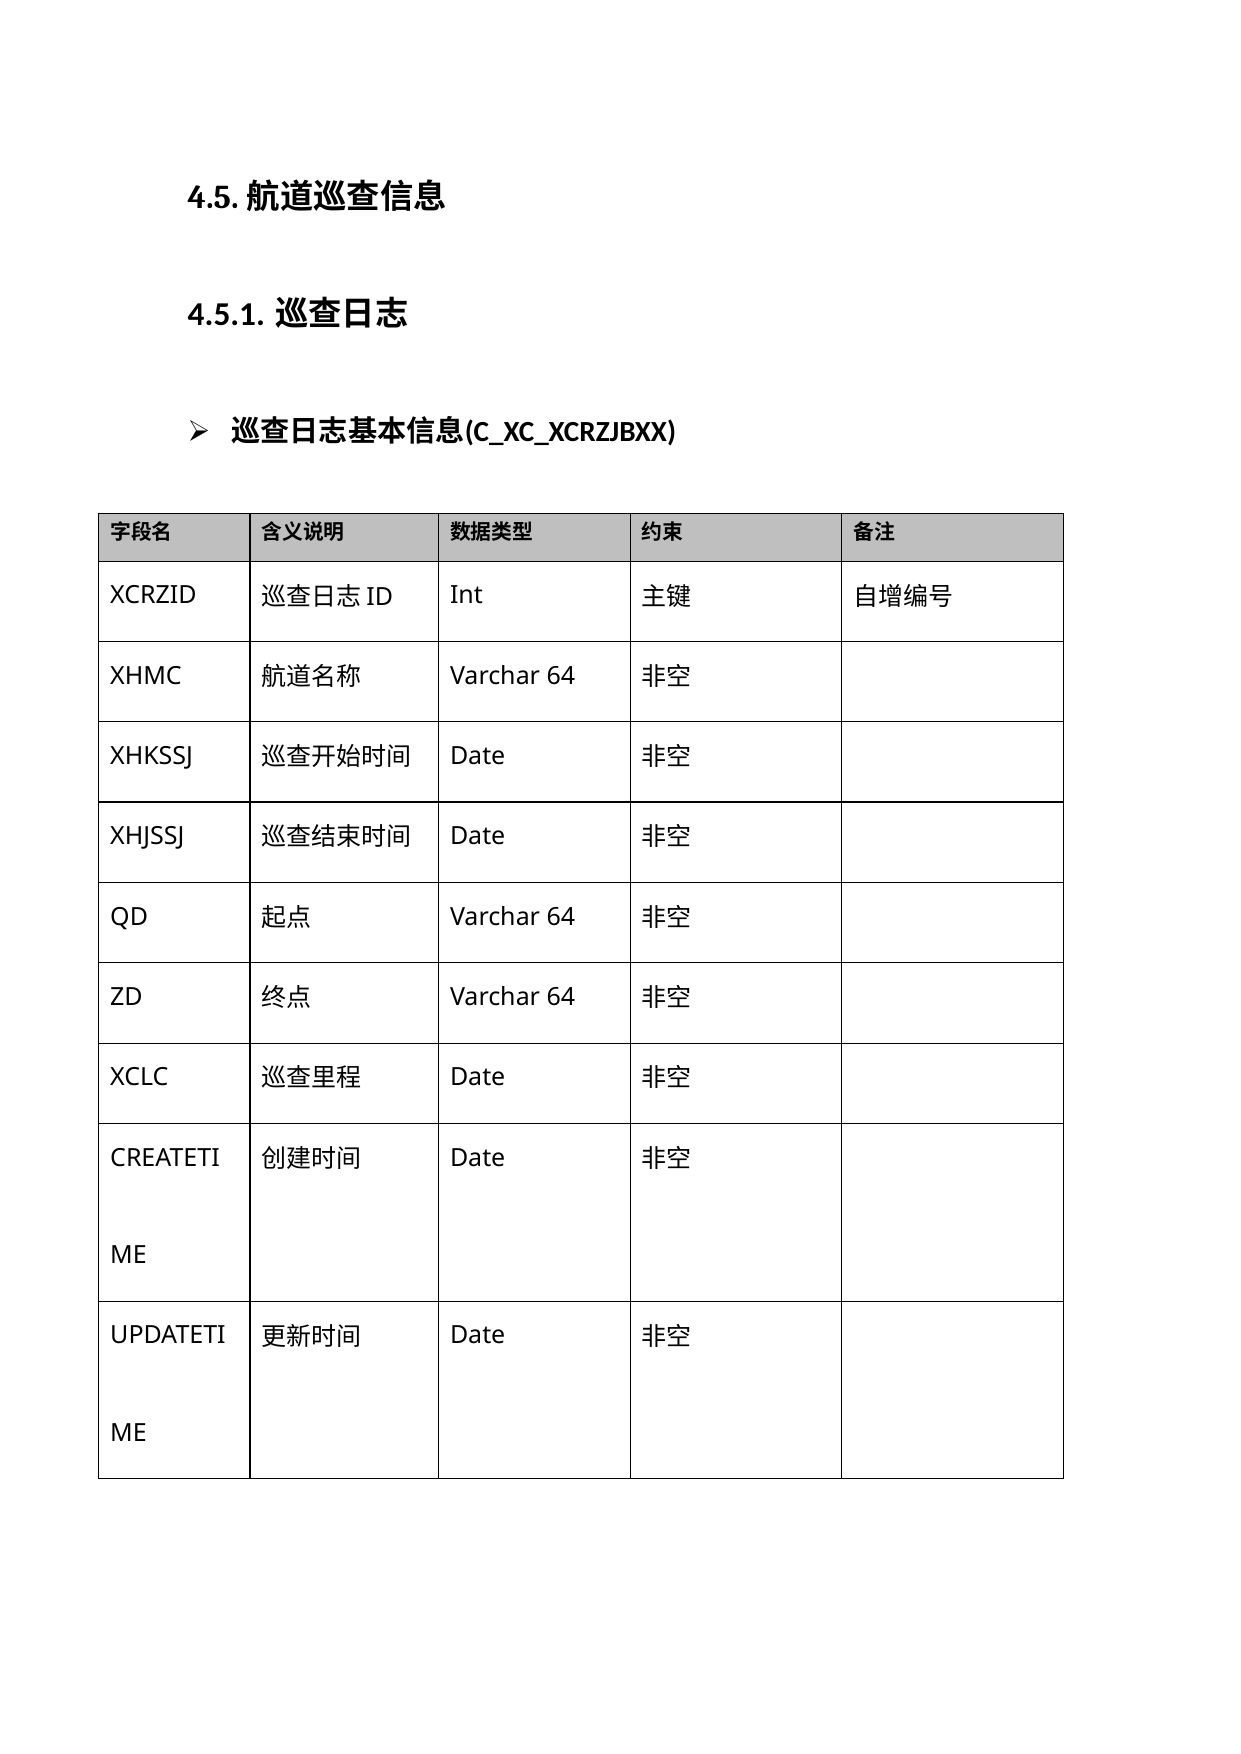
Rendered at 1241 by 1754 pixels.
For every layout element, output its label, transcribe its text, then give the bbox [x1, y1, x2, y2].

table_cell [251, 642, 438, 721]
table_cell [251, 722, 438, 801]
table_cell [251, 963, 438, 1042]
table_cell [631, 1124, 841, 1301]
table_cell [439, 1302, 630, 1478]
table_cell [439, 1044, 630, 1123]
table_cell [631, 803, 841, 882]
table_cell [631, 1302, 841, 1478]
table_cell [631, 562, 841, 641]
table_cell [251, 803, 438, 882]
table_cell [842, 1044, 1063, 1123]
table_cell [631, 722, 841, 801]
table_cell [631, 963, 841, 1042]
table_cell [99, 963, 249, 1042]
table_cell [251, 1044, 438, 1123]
subtitle 航道巡查信息 [187, 162, 1053, 227]
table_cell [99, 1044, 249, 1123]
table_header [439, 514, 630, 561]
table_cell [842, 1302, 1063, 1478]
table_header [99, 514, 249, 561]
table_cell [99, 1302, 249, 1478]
subtitle 巡查日志 [187, 278, 1053, 343]
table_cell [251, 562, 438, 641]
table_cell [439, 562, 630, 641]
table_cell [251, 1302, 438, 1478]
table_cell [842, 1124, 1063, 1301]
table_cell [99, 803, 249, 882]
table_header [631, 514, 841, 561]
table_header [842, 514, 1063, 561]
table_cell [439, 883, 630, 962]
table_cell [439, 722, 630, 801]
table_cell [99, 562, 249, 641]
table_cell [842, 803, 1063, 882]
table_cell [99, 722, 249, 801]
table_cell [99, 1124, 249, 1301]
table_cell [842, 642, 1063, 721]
subtitle 巡查日志基本信息(C_XC_XCRZJBXX) [187, 396, 1053, 461]
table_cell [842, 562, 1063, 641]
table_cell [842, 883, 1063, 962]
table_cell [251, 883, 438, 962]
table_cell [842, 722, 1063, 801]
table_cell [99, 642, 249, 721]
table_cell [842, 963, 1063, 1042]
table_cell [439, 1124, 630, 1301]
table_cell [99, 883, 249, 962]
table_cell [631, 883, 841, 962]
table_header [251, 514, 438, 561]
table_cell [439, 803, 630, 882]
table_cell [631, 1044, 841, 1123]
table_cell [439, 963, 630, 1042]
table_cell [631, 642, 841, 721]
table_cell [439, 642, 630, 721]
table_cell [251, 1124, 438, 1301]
